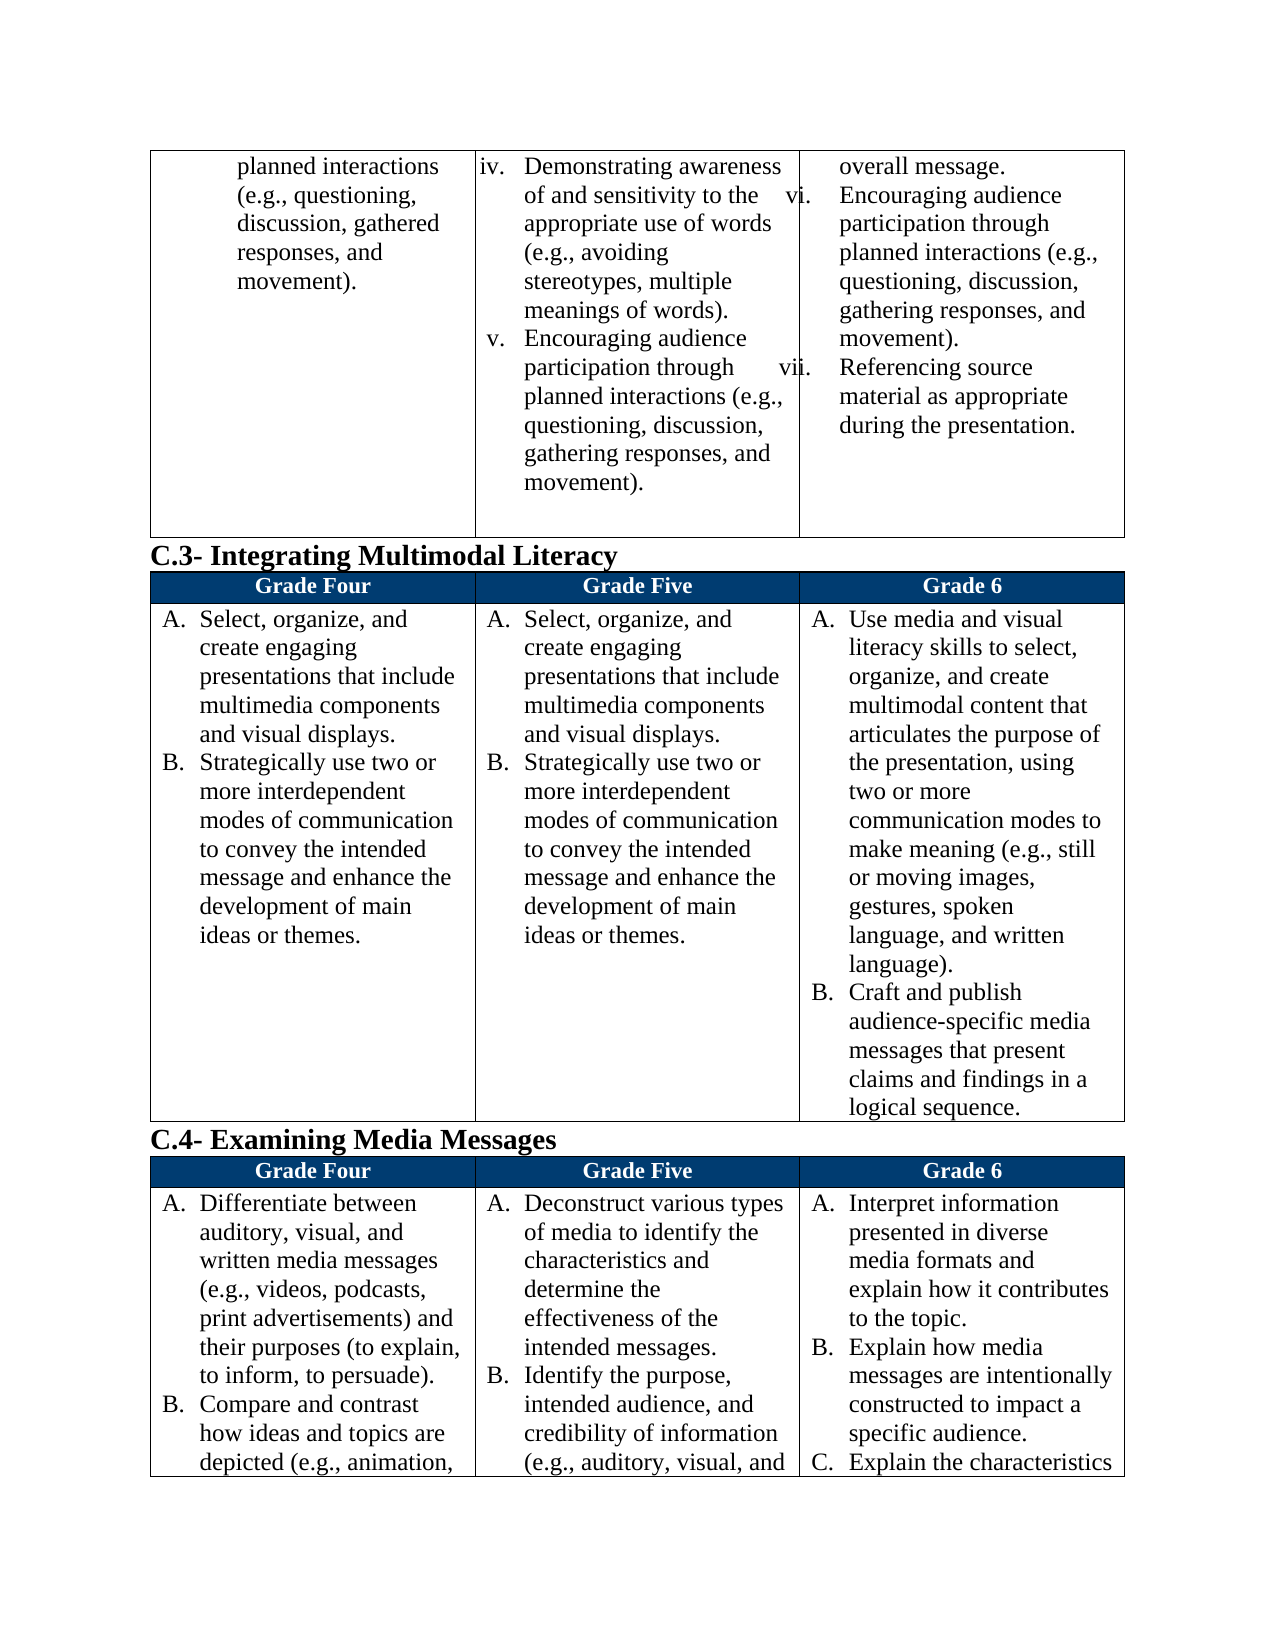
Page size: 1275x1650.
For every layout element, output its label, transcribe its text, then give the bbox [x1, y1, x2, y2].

subtitle C.4- Examining Media Messages [150, 1122, 1125, 1156]
subtitle C.3- Integrating Multimodal Literacy [150, 538, 1125, 571]
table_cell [800, 1188, 1124, 1476]
table_cell Use media and visual literacy skills to select, organize, and create multimodal content that articulates the purpose of the presentation, using two or more communication modes to make meaning (e.g., still or moving images, gestures, spoken language, and written language). Craft and publish audience-specific media messages that present claims and findings in a logical sequence. [800, 604, 1124, 1121]
table_header Grade 6 [800, 573, 1124, 603]
table_cell Select, organize, and create engaging presentations that include multimedia components and visual displays. Strategically use two or more interdependent modes of communication to convey the intended message and enhance the development of main ideas or themes. [476, 604, 799, 1121]
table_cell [800, 151, 1124, 537]
table_header Grade Five [476, 1157, 799, 1187]
table_header Grade Four [151, 1157, 475, 1187]
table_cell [151, 151, 475, 537]
table_header Grade 6 [800, 1157, 1124, 1187]
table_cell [476, 1188, 799, 1476]
table_cell Select, organize, and create engaging presentations that include multimedia components and visual displays. Strategically use two or more interdependent modes of communication to convey the intended message and enhance the development of main ideas or themes. [151, 604, 475, 1121]
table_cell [151, 1188, 475, 1476]
table_header Grade Five [476, 573, 799, 603]
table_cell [476, 151, 799, 537]
table_header Grade Four [151, 573, 475, 603]
